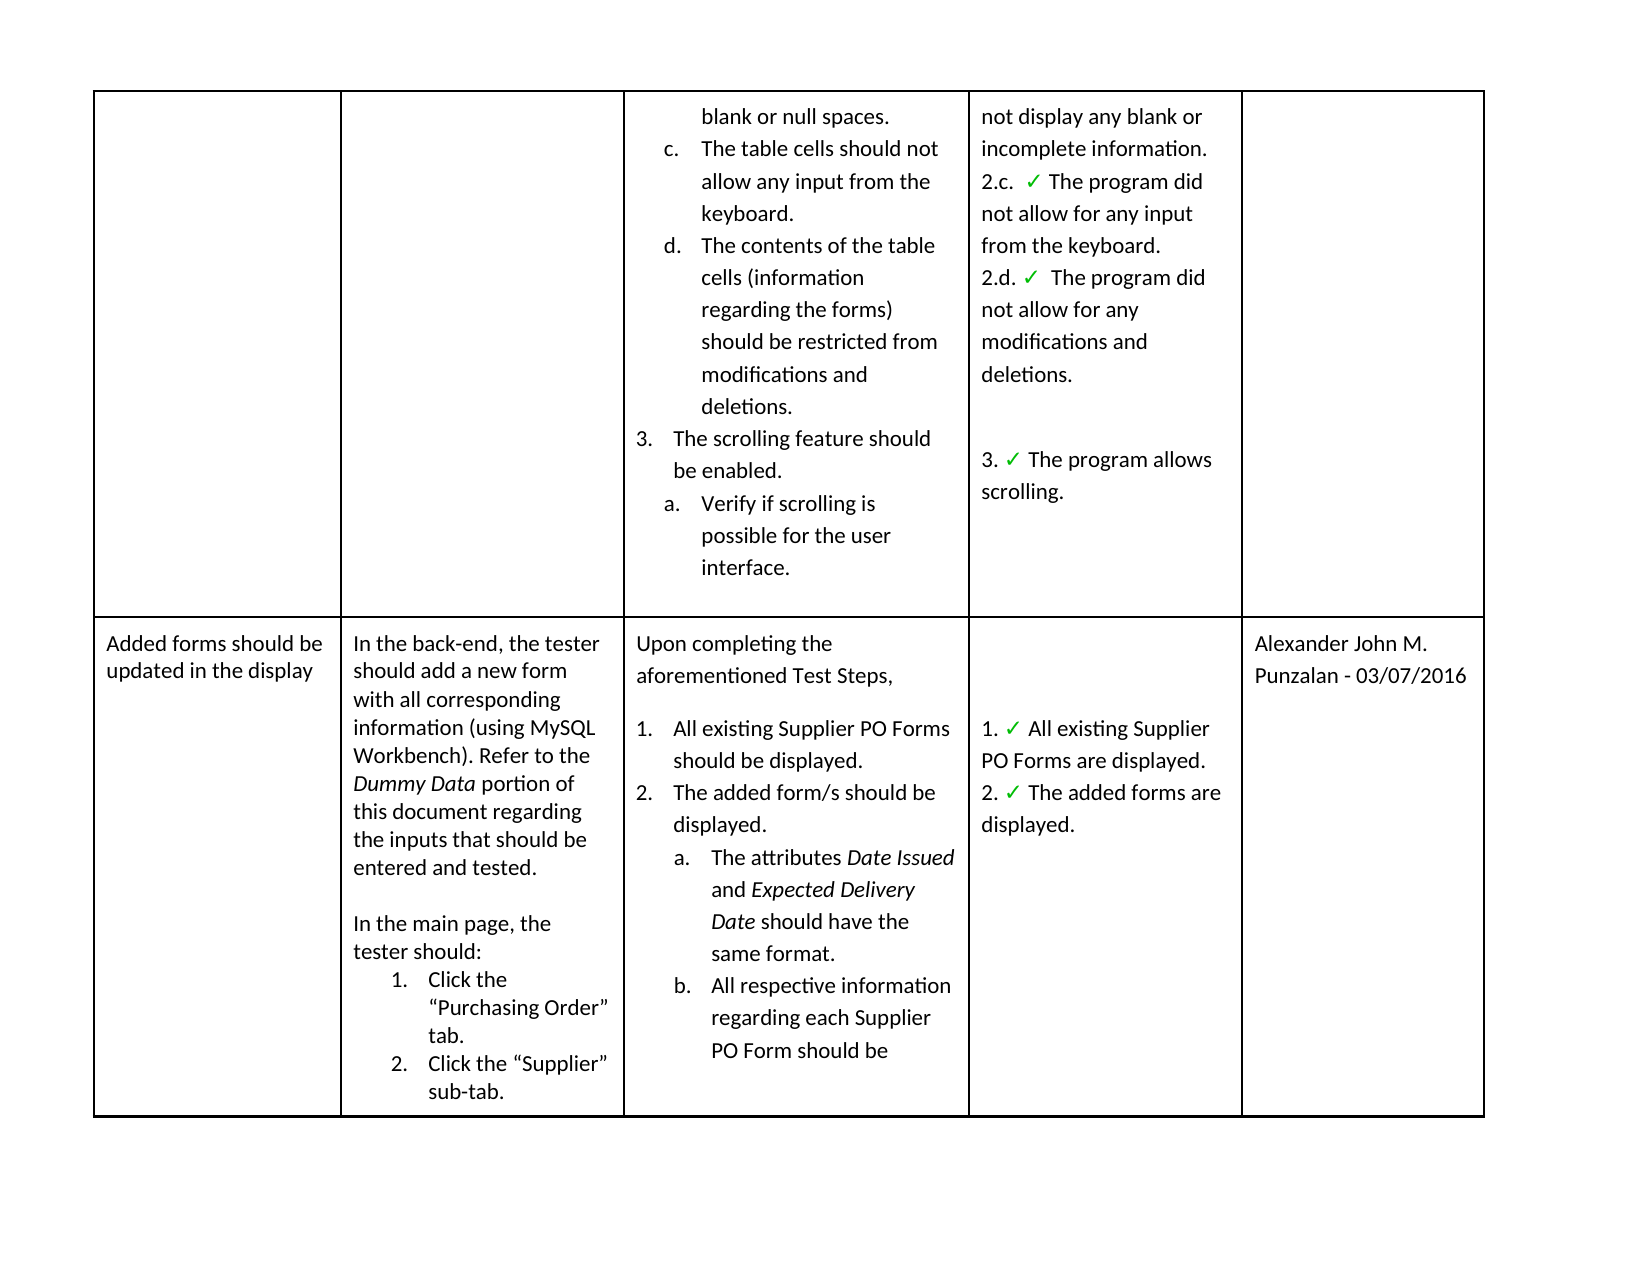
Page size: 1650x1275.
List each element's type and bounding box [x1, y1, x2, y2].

table_cell [342, 92, 623, 616]
table_cell [95, 618, 340, 1115]
table_cell [970, 618, 1241, 1115]
table_cell [625, 92, 968, 616]
table_cell [95, 92, 340, 616]
table_cell [342, 618, 623, 1115]
table_cell [625, 618, 968, 1115]
table_cell [1243, 618, 1483, 1115]
table_cell [1243, 92, 1483, 616]
table_cell [970, 92, 1241, 616]
